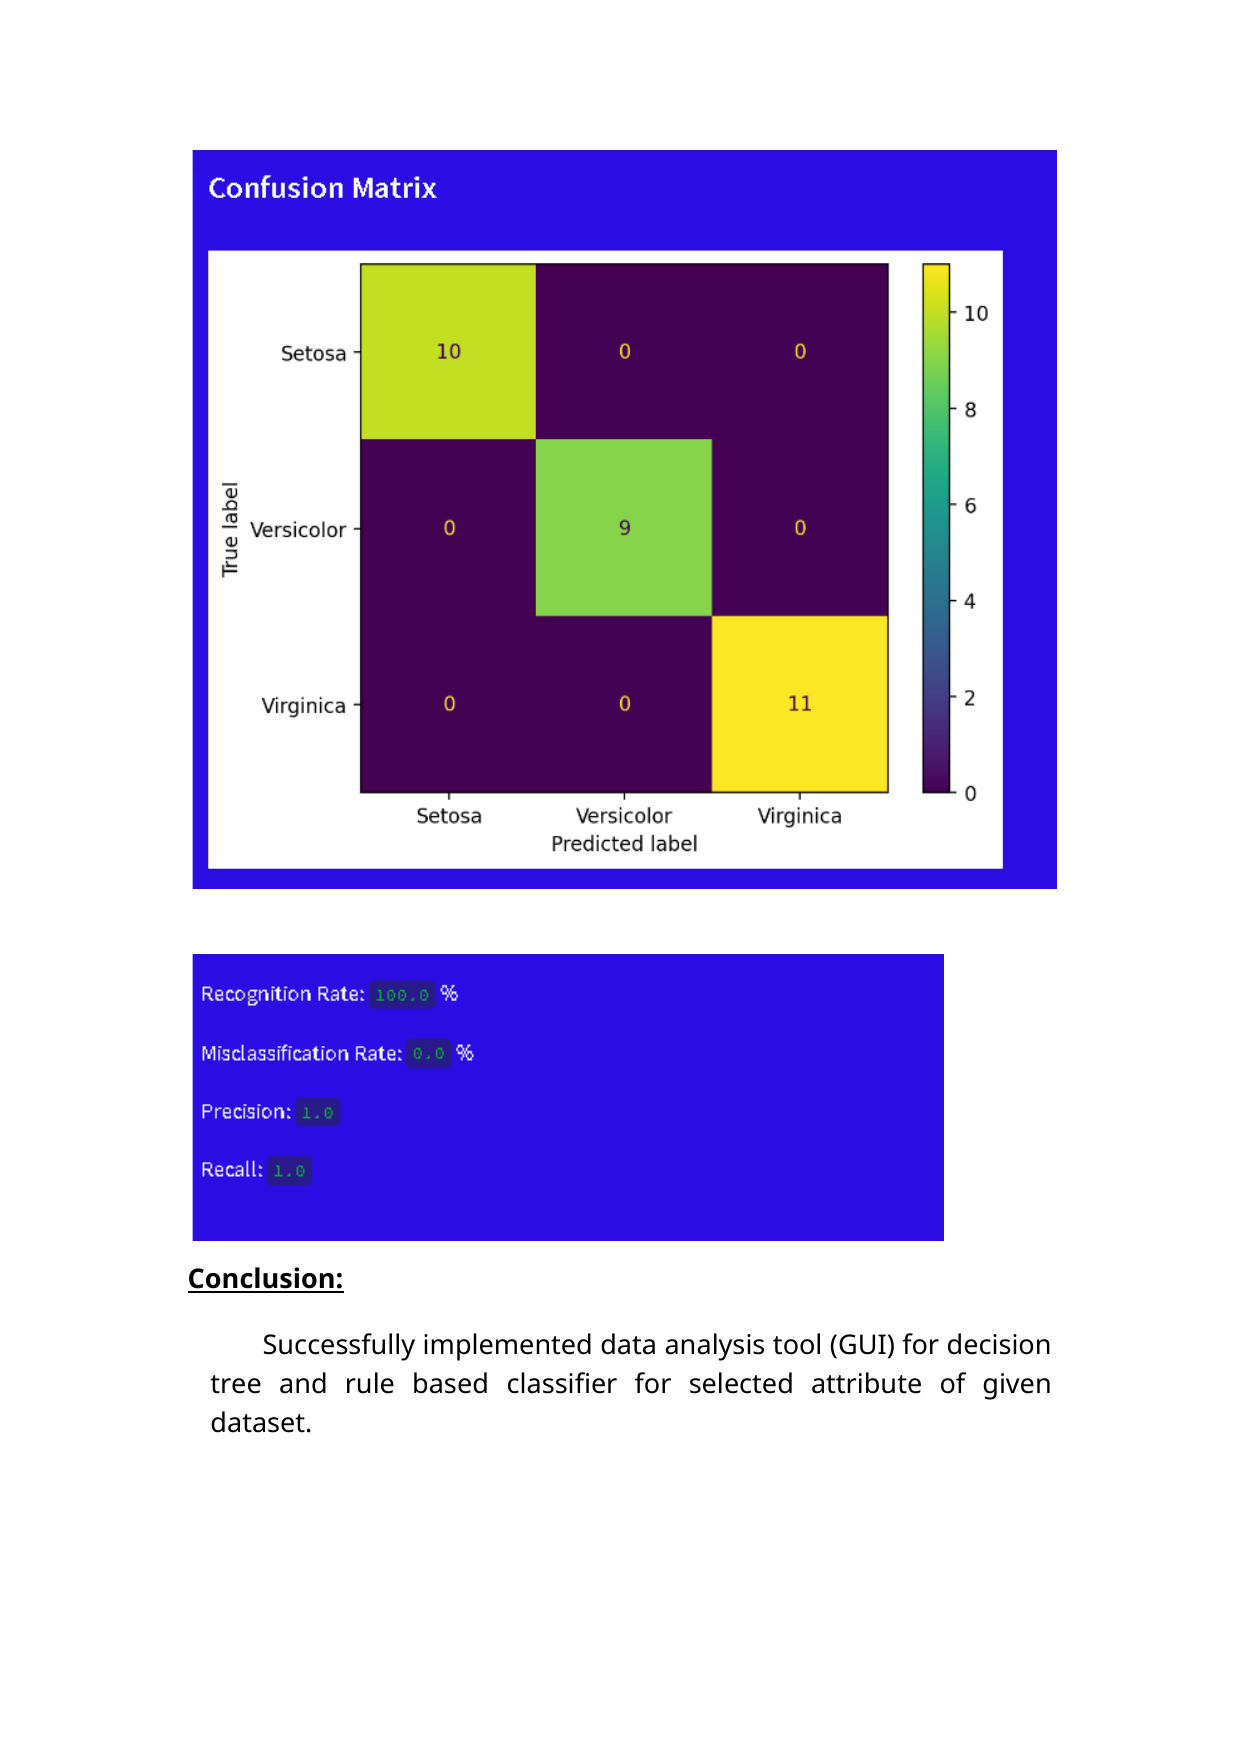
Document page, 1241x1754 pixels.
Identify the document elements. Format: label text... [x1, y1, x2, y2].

text Conclusion: [187, 1259, 1053, 1296]
picture [192, 954, 944, 1241]
picture [192, 150, 1057, 889]
list Successfully implemented data analysis tool (GUI) for decision tree and rule based classifier for selected attribute of given dataset. [210, 1326, 1053, 1441]
